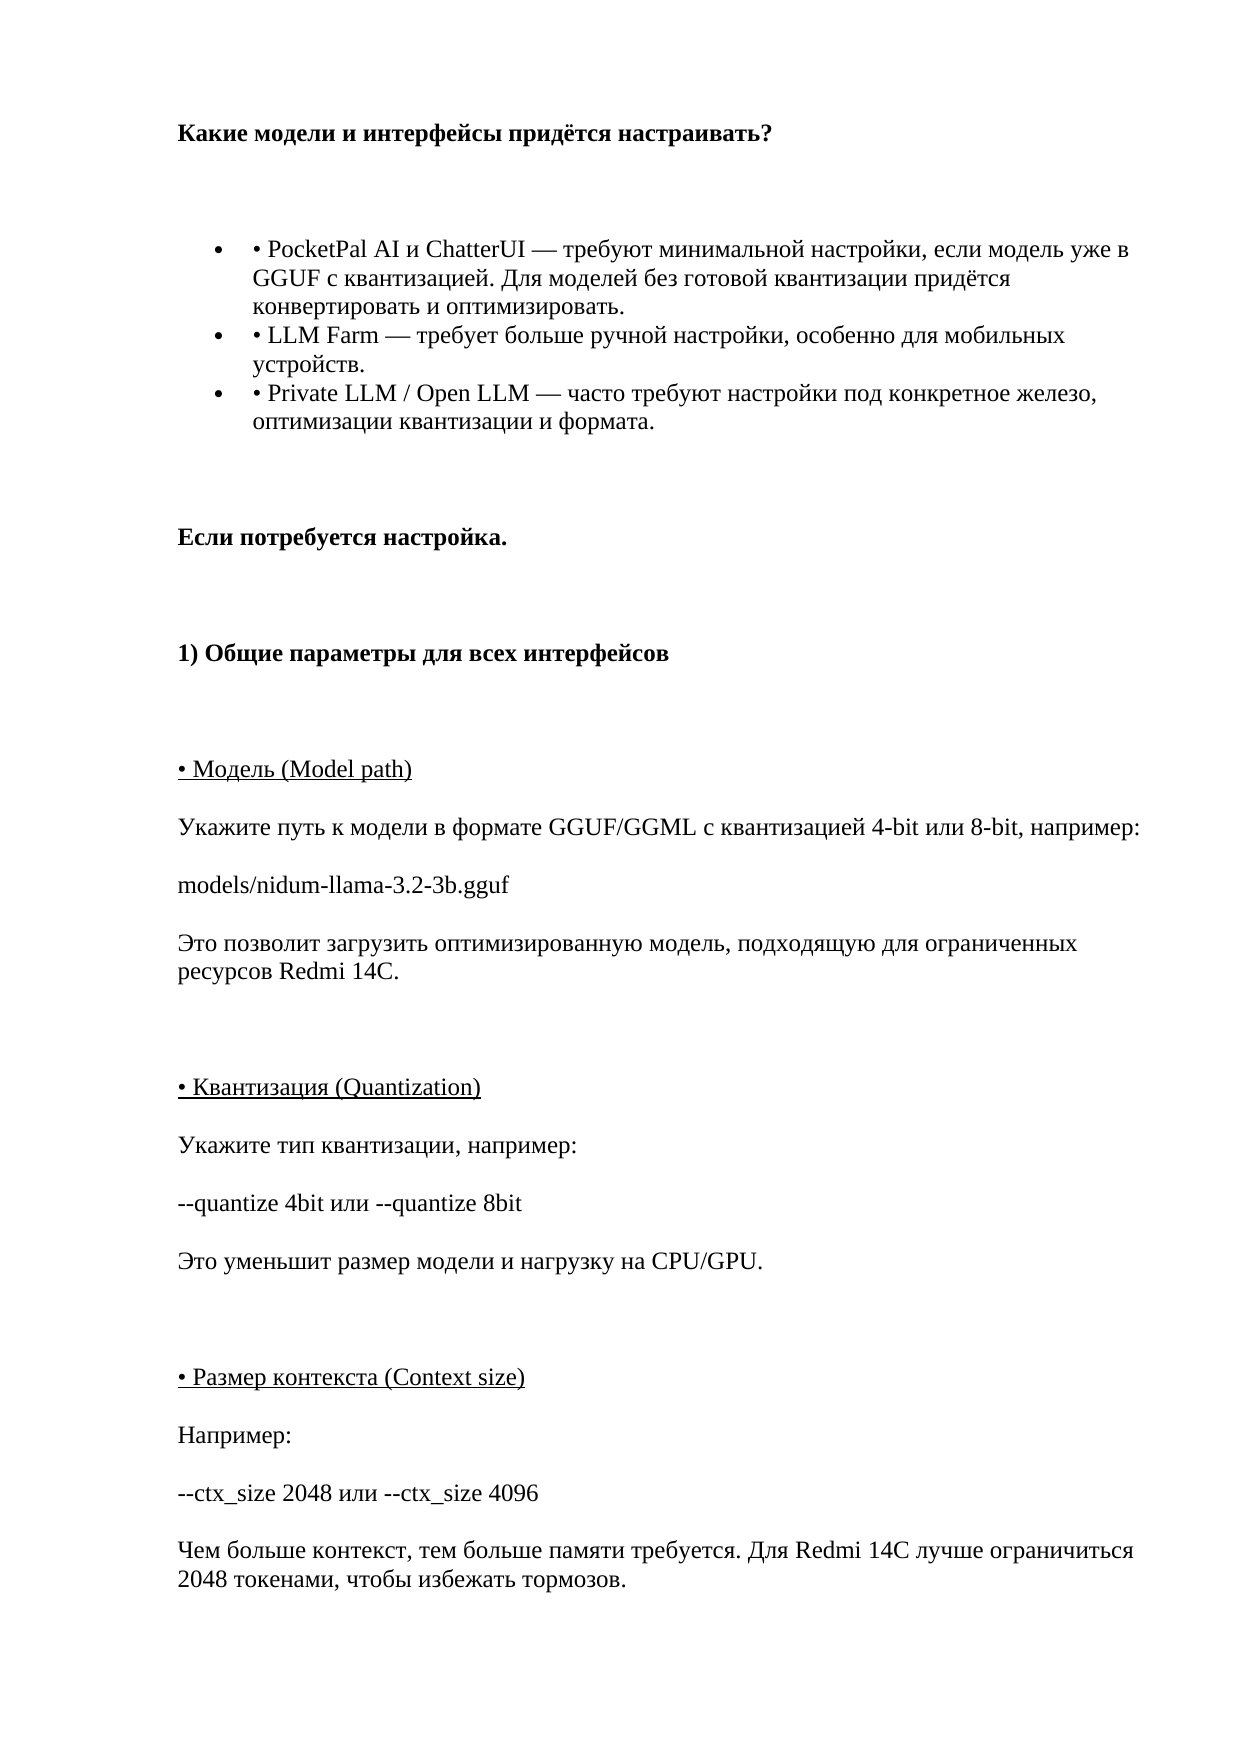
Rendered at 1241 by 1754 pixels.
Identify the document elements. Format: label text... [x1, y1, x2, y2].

list • LLM Farm — требует больше ручной настройки, особенно для мобильных устройств. [215, 320, 1152, 378]
text • Модель (Model path) [177, 754, 1152, 783]
text Это уменьшит размер модели и нагрузку на CPU/GPU. [177, 1246, 1152, 1275]
text Если потребуется настройка. [177, 522, 1152, 551]
text • Квантизация (Quantization) [177, 1072, 1152, 1101]
text Чем больше контекст, тем больше памяти требуется. Для Redmi 14C лучше ограничиться 2048 токенами, чтобы избежать тормозов. [177, 1536, 1152, 1593]
text 1) Общие параметры для всех интерфейсов [177, 638, 1152, 667]
text models/nidum-llama-3.2-3b.gguf [177, 870, 1152, 898]
list • Private LLM / Open LLM — часто требуют настройки под конкретное железо, оптимизации квантизации и формата. [215, 378, 1152, 435]
text Например: [177, 1420, 1152, 1448]
text --quantize 4bit или --quantize 8bit [177, 1188, 1152, 1217]
text Это позволит загрузить оптимизированную модель, подходящую для ограниченных ресурсов Redmi 14C. [177, 928, 1152, 985]
text Укажите тип квантизации, например: [177, 1130, 1152, 1159]
text Укажите путь к модели в формате GGUF/GGML с квантизацией 4-bit или 8-bit, например: [177, 812, 1152, 841]
list • PocketPal AI и ChatterUI — требуют минимальной настройки, если модель уже в GGUF с квантизацией. Для моделей без готовой квантизации придётся конвертировать и оптимизировать. [215, 234, 1152, 320]
text Какие модели и интерфейсы придётся настраивать? [177, 118, 1152, 147]
text • Размер контекста (Context size) [177, 1362, 1152, 1391]
text --ctx_size 2048 или --ctx_size 4096 [177, 1478, 1152, 1506]
